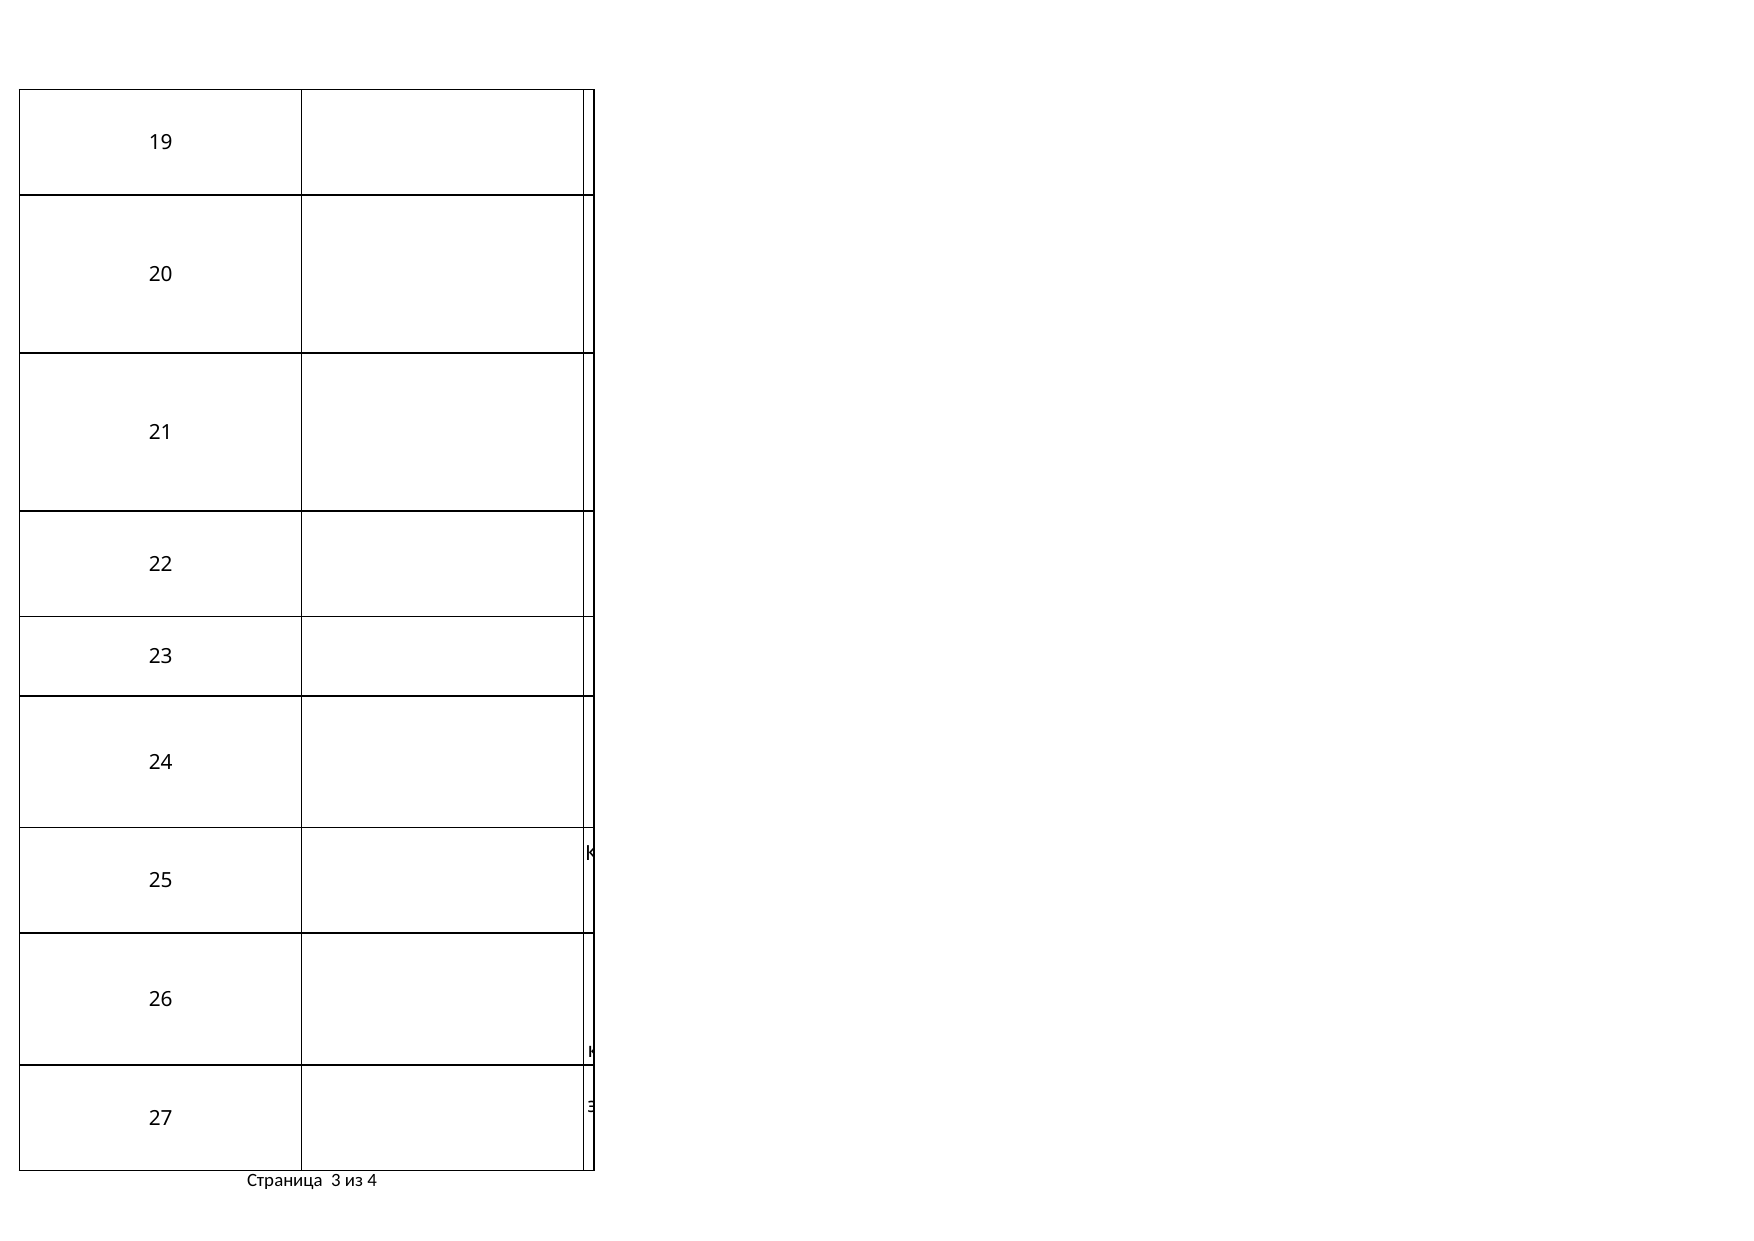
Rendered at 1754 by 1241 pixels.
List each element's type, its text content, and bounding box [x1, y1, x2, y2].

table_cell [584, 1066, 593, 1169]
table_cell [302, 934, 583, 1064]
table_cell 24 [20, 697, 301, 827]
table_cell [302, 617, 583, 695]
table_cell [302, 697, 583, 827]
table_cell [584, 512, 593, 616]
table_cell [302, 512, 583, 616]
table_cell 21 [20, 354, 301, 510]
table_header [302, 90, 583, 194]
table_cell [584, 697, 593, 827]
table_cell 22 [20, 512, 301, 616]
table_cell [302, 354, 583, 510]
table_cell 25 [20, 828, 301, 932]
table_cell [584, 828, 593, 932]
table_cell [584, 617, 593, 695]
table_cell [302, 1066, 583, 1169]
table_cell 27 [20, 1066, 301, 1169]
table_header 19 [20, 90, 301, 194]
table_cell [302, 828, 583, 932]
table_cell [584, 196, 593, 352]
table_cell [302, 196, 583, 352]
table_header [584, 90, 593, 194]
table_cell 26 [20, 934, 301, 1064]
table_cell 20 [20, 196, 301, 352]
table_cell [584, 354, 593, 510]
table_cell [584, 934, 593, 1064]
table_cell 23 [20, 617, 301, 695]
text Страница 3 из 4 [30, 1171, 594, 1190]
